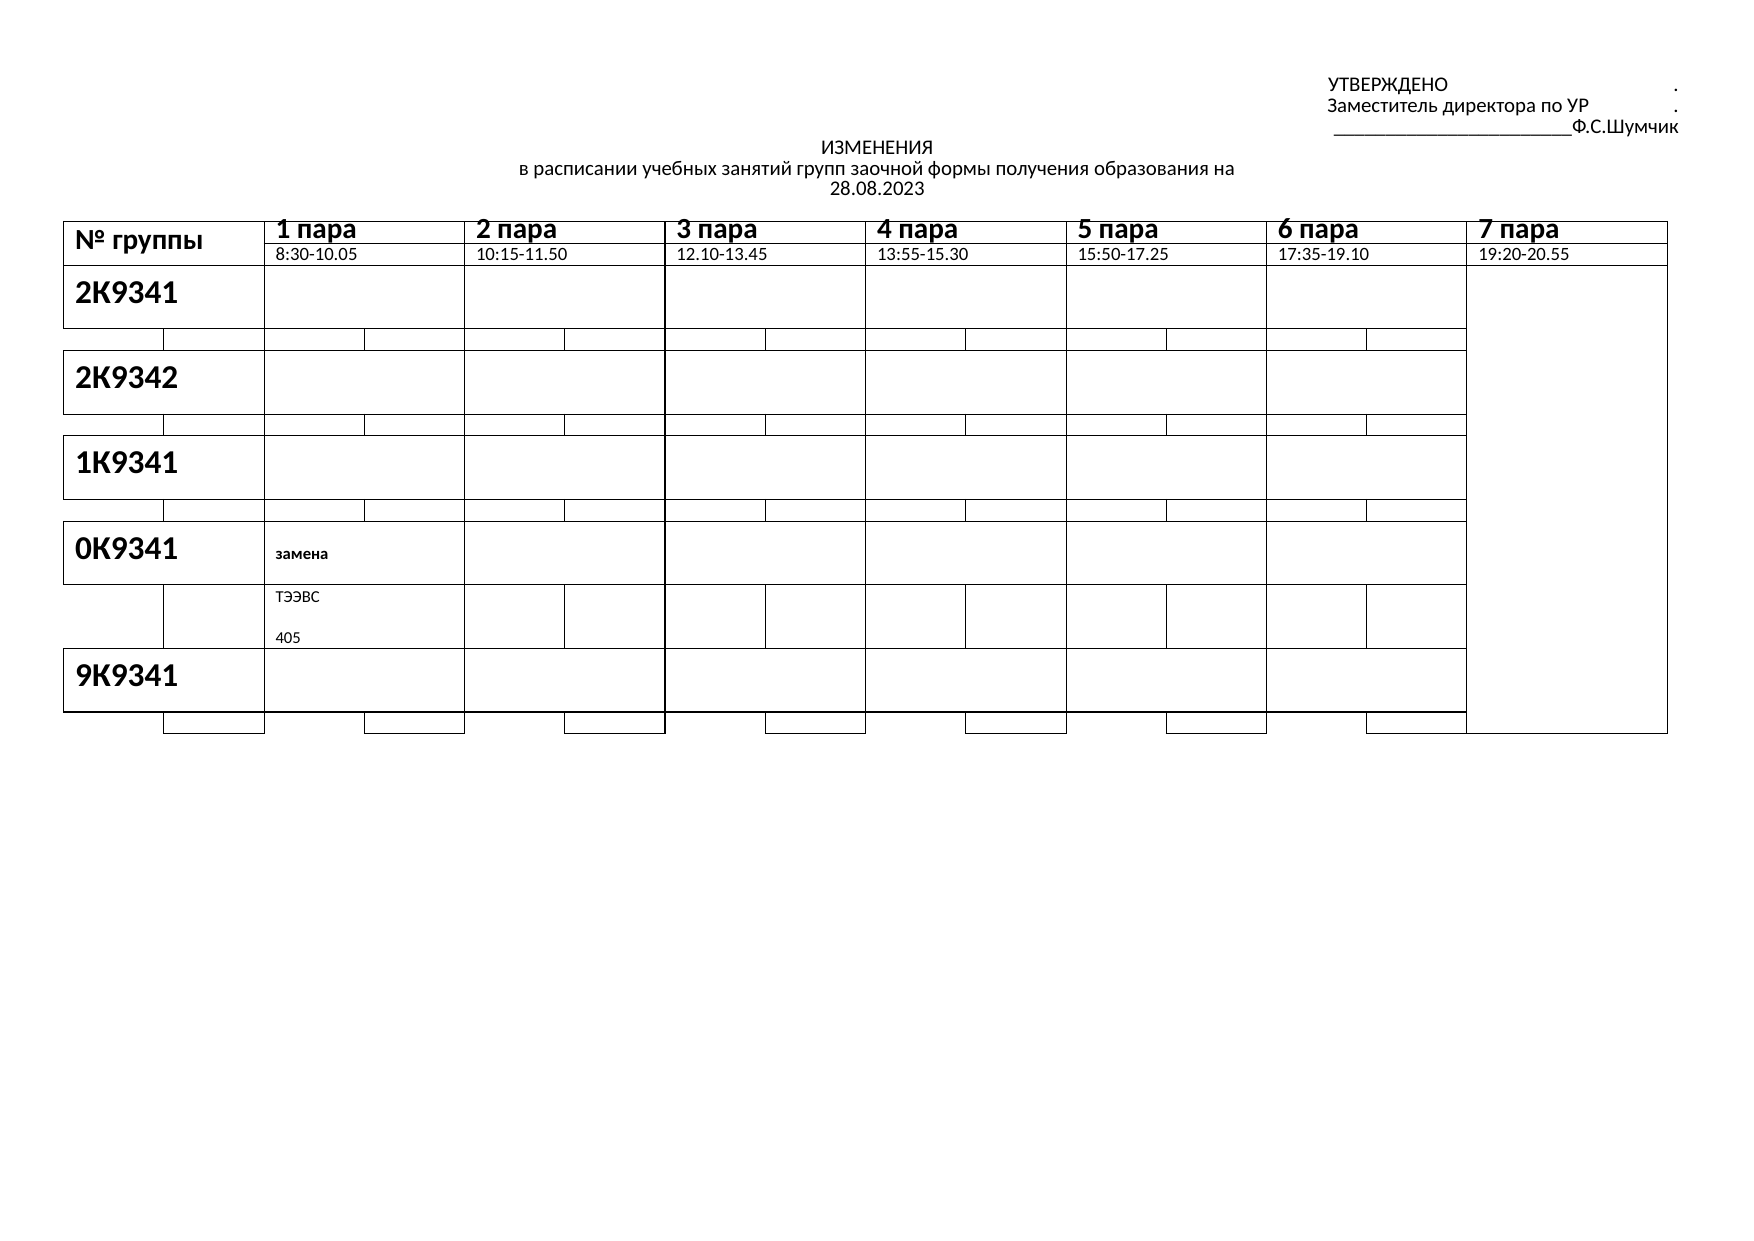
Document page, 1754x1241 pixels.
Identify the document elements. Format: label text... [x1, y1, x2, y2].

table_cell [1167, 713, 1266, 733]
table_header 3 пара [666, 222, 739, 243]
table_cell [1167, 415, 1266, 435]
table_cell ТЭЭВС 405 [265, 585, 464, 648]
text УТВЕРЖДЕНО . [75, 75, 1679, 96]
table_cell [1267, 436, 1466, 499]
table_cell [866, 351, 1066, 413]
table_header 1 пара [342, 222, 464, 243]
table_cell [265, 266, 464, 328]
table_cell 15:50-17.25 [1067, 244, 1266, 264]
table_cell [1067, 351, 1266, 413]
table_cell [1067, 266, 1266, 328]
table_cell 2К9342 [64, 351, 264, 413]
table_cell 19:20-20.55 [1467, 244, 1667, 264]
table_cell [966, 585, 1066, 648]
table_cell [1367, 329, 1466, 350]
table_cell [1067, 649, 1266, 711]
table_cell [1367, 713, 1466, 733]
table_cell [365, 415, 464, 435]
table_cell [666, 649, 865, 711]
table_header 6 пара [1344, 222, 1466, 243]
table_cell [465, 649, 664, 711]
text ИЗМЕНЕНИЯ [75, 137, 1679, 158]
table_cell [766, 500, 865, 521]
table_cell [565, 585, 664, 648]
table_cell [1167, 585, 1266, 648]
table_cell [465, 522, 664, 584]
table_cell [766, 415, 865, 435]
table_cell [164, 585, 264, 648]
table_header 5 пара [1067, 222, 1140, 243]
table_cell 12.10-13.45 [666, 244, 865, 264]
table_cell 13:55-15.30 [866, 244, 1066, 264]
table_cell [164, 329, 264, 350]
table_cell [265, 649, 464, 711]
table_cell [766, 713, 865, 733]
table_cell 1К9341 [64, 436, 264, 499]
table_cell [966, 329, 1066, 350]
table_cell [1267, 649, 1466, 711]
table_cell [866, 266, 1066, 328]
table_cell 17:35-19.10 [1267, 244, 1466, 264]
table_cell [1067, 436, 1266, 499]
table_header 7 пара [1467, 222, 1541, 243]
table_cell [565, 415, 664, 435]
table_cell [766, 329, 865, 350]
table_cell [565, 713, 664, 733]
table_cell 2К9341 [64, 266, 264, 328]
table_cell [1367, 500, 1466, 521]
table_cell [866, 436, 1066, 499]
table_cell [565, 500, 664, 521]
table_header 6 пара [1267, 222, 1340, 243]
table_cell [265, 351, 464, 413]
table_header 3 пара [743, 222, 865, 243]
table_cell [666, 522, 865, 584]
table_cell [164, 415, 264, 435]
table_cell [565, 329, 664, 350]
table_cell 8:30-10.05 [265, 244, 464, 264]
table_cell [1267, 266, 1466, 328]
table_cell [1167, 500, 1266, 521]
table_cell [1367, 585, 1466, 648]
table_cell [966, 415, 1066, 435]
table_cell [365, 329, 464, 350]
table_cell [766, 585, 865, 648]
table_cell [465, 266, 664, 328]
text в расписании учебных занятий групп заочной формы получения образования на [75, 158, 1679, 179]
table_header 2 пара [542, 222, 664, 243]
table_header 4 пара [943, 222, 1066, 243]
table_cell [866, 522, 1066, 584]
table_cell [365, 500, 464, 521]
table_cell [966, 713, 1066, 733]
table_cell 0К9341 [64, 522, 264, 584]
table_cell [365, 713, 464, 733]
text Заместитель директора по УР . [75, 96, 1679, 117]
table_header № группы [64, 222, 264, 264]
text 28.08.2023 [75, 179, 1679, 200]
table_cell [1167, 329, 1266, 350]
table_cell [666, 351, 865, 413]
table_cell [1067, 522, 1266, 584]
table_cell 9К9341 [64, 649, 264, 711]
table_cell [164, 500, 264, 521]
table_header 7 пара [1545, 222, 1667, 243]
table_cell [265, 436, 464, 499]
table_cell [465, 436, 664, 499]
table_cell 10:15-11.50 [465, 244, 664, 264]
table_header 1 пара [265, 222, 338, 243]
table_header 2 пара [465, 222, 538, 243]
table_cell [164, 713, 264, 733]
table_cell [465, 351, 664, 413]
table_cell [666, 266, 865, 328]
table_cell [666, 436, 865, 499]
text _______________________Ф.С.Шумчик [75, 117, 1679, 137]
table_cell замена [265, 522, 464, 584]
table_cell [1367, 415, 1466, 435]
table_cell [966, 500, 1066, 521]
table_cell [1267, 351, 1466, 413]
table_cell [1267, 522, 1466, 584]
table_header 5 пара [1144, 222, 1266, 243]
table_cell [1467, 266, 1667, 733]
table_cell [866, 649, 1066, 711]
table_header 4 пара [866, 222, 939, 243]
